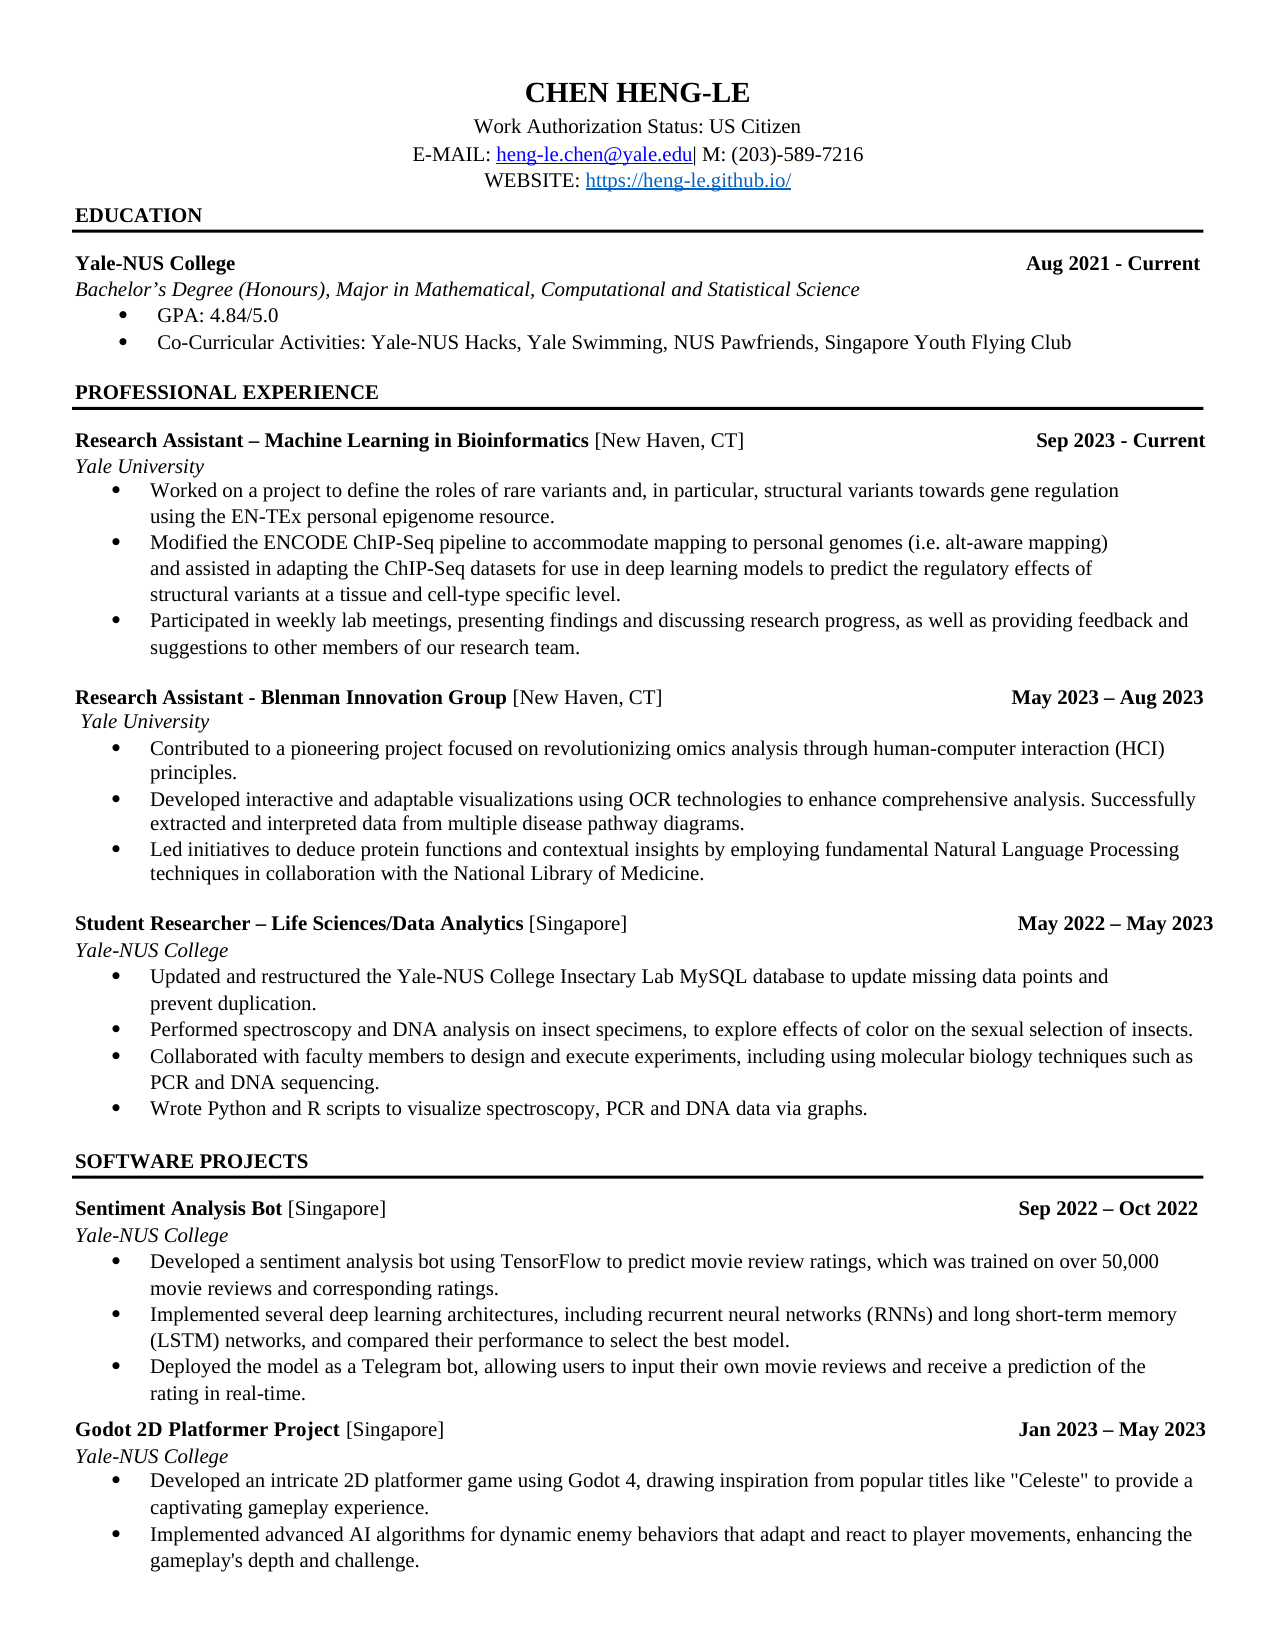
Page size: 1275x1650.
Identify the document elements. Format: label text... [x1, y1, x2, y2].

list Updated and restructured the Yale-NUS College Insectary Lab MySQL database to update missing data points and prevent duplication. [112, 964, 1175, 1014]
list Wrote Python and R scripts to visualize spectroscopy, PCR and DNA data via graphs. [112, 1096, 1214, 1120]
text Research Assistant - Blenman Innovation Group [New Haven, CT] May 2023 – Aug 2023 [75, 685, 1214, 709]
subtitle SOFTWARE PROJECTS [75, 1149, 1214, 1173]
list Developed interactive and adaptable visualizations using OCR technologies to enhance comprehensive analysis. Successfully extracted and interpreted data from multiple disease pathway diagrams. [112, 786, 1214, 834]
subtitle EDUCATION [75, 203, 1214, 227]
text Yale-NUS College [75, 1223, 1214, 1247]
list Collaborated with faculty members to design and execute experiments, including using molecular biology techniques such as PCR and DNA sequencing. [112, 1044, 1194, 1094]
list Performed spectroscopy and DNA analysis on insect specimens, to explore effects of color on the sexual selection of insects. [112, 1017, 1214, 1041]
list Co-Curricular Activities: Yale-NUS Hacks, Yale Swimming, NUS Pawfriends, Singapore Youth Flying Club [119, 330, 1214, 354]
text Yale University [75, 454, 1214, 478]
list Deployed the model as a Telegram bot, allowing users to input their own movie reviews and receive a prediction of the rating in real-time. [112, 1354, 1197, 1405]
list Implemented several deep learning architectures, including recurrent neural networks (RNNs) and long short-term memory (LSTM) networks, and compared their performance to select the best model. [112, 1302, 1178, 1352]
text E-MAIL: heng-le.chen@yale.edu| M: (203)-589-7216 WEBSITE: https://heng-le.github.io/ [377, 142, 898, 192]
title Work Authorization Status: US Citizen [377, 114, 898, 138]
title CHEN HENG-LE [377, 75, 898, 108]
text Yale-NUS College [75, 938, 1214, 962]
list Contributed to a pioneering project focused on revolutionizing omics analysis through human-computer interaction (HCI) principles. [112, 736, 1214, 784]
text Godot 2D Platformer Project [Singapore] Jan 2023 – May 2023 [75, 1417, 1214, 1441]
list Led initiatives to deduce protein functions and contextual insights by employing fundamental Natural Language Processing techniques in collaboration with the National Library of Medicine. [112, 837, 1214, 885]
subtitle PROFESSIONAL EXPERIENCE [75, 380, 1214, 404]
list GPA: 4.84/5.0 [119, 303, 1214, 327]
text Yale University [75, 709, 1214, 733]
text Bachelor’s Degree (Honours), Major in Mathematical, Computational and Statistical Science [75, 277, 1214, 301]
list Developed a sentiment analysis bot using TensorFlow to predict movie review ratings, which was trained on over 50,000 movie reviews and corresponding ratings. [112, 1249, 1161, 1299]
text Yale-NUS College [75, 1444, 1214, 1468]
list Participated in weekly lab meetings, presenting findings and discussing research progress, as well as providing feedback and suggestions to other members of our research team. [112, 608, 1189, 659]
text Sentiment Analysis Bot [Singapore] Sep 2022 – Oct 2022 [75, 1196, 1214, 1220]
text Yale-NUS College Aug 2021 - Current [75, 251, 1214, 275]
list Implemented advanced AI algorithms for dynamic enemy behaviors that adapt and react to player movements, enhancing the gameplay's depth and challenge. [112, 1522, 1197, 1572]
text Research Assistant – Machine Learning in Bioinformatics [New Haven, CT] Sep 2023 - Current [75, 427, 1214, 452]
list Modified the ENCODE ChIP-Seq pipeline to accommodate mapping to personal genomes (i.e. alt-aware mapping) and assisted in adapting the ChIP-Seq datasets for use in deep learning models to predict the regulatory effects of structural variants at a tissue and cell-type specific level. [112, 530, 1135, 606]
list Developed an intricate 2D platformer game using Godot 4, drawing inspiration from popular titles like "Celeste" to provide a captivating gameplay experience. [112, 1468, 1197, 1519]
list Worked on a project to define the roles of rare variants and, in particular, structural variants towards gene regulation using the EN-TEx personal epigenome resource. [112, 478, 1135, 528]
subtitle Student Researcher – Life Sciences/Data Analytics [Singapore] May 2022 – May 2023 [75, 911, 1214, 935]
